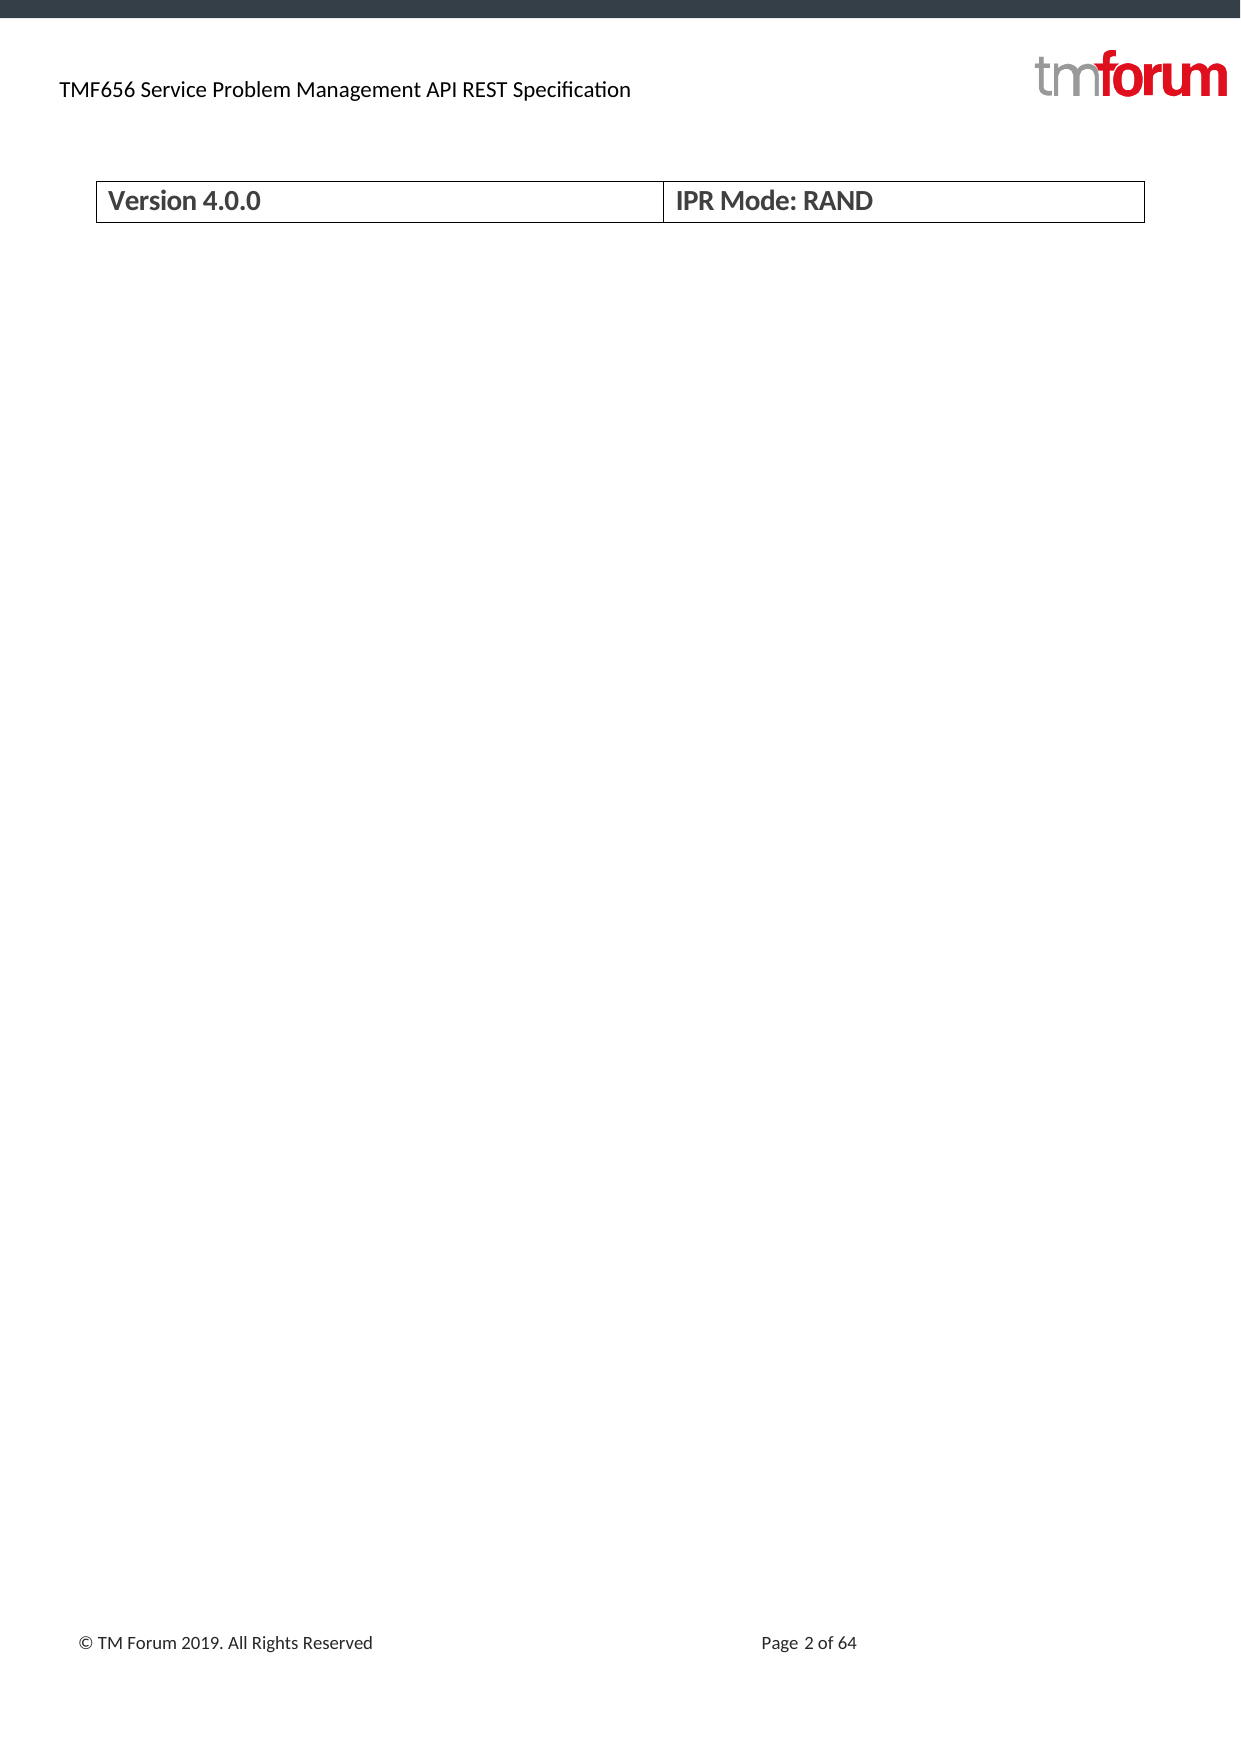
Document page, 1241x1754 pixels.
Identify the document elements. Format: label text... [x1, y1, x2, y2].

table_cell IPR Mode: RAND [664, 182, 1144, 222]
table_cell Version 4.0.0 [97, 182, 663, 222]
picture [0, 0, 1241, 110]
